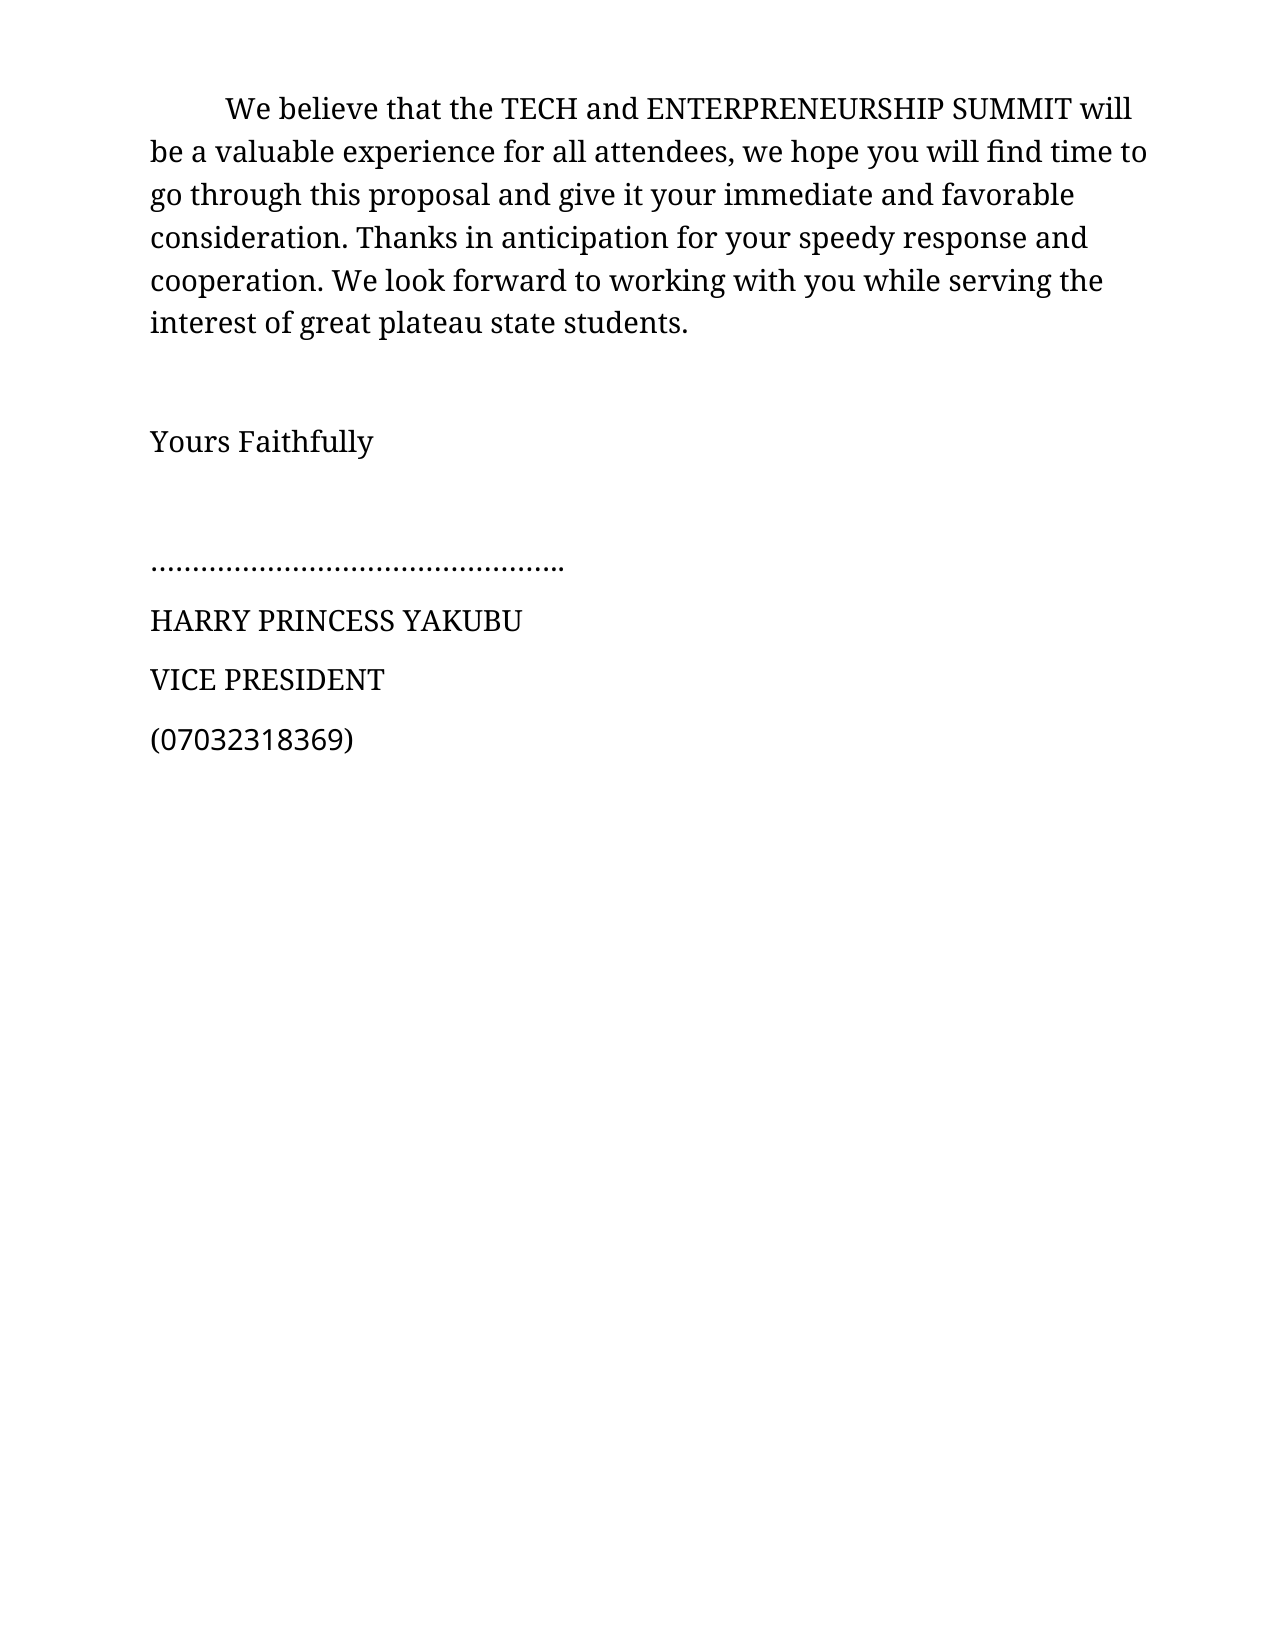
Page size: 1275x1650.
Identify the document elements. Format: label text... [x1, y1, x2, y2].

text ………………………………………….. [150, 541, 1152, 580]
text We believe that the TECH and ENTERPRENEURSHIP SUMMIT will be a valuable experience for all attendees, we hope you will find time to go through this proposal and give it your immediate and favorable consideration. Thanks in anticipation for your speedy response and cooperation. We look forward to working with you while serving the interest of great plateau state students. [150, 89, 1152, 342]
text HARRY PRINCESS YAKUBU [150, 600, 1152, 640]
text (07032318369) [150, 719, 1152, 759]
text VICE PRESIDENT [150, 659, 1152, 699]
text Yours Faithfully [150, 422, 1152, 461]
